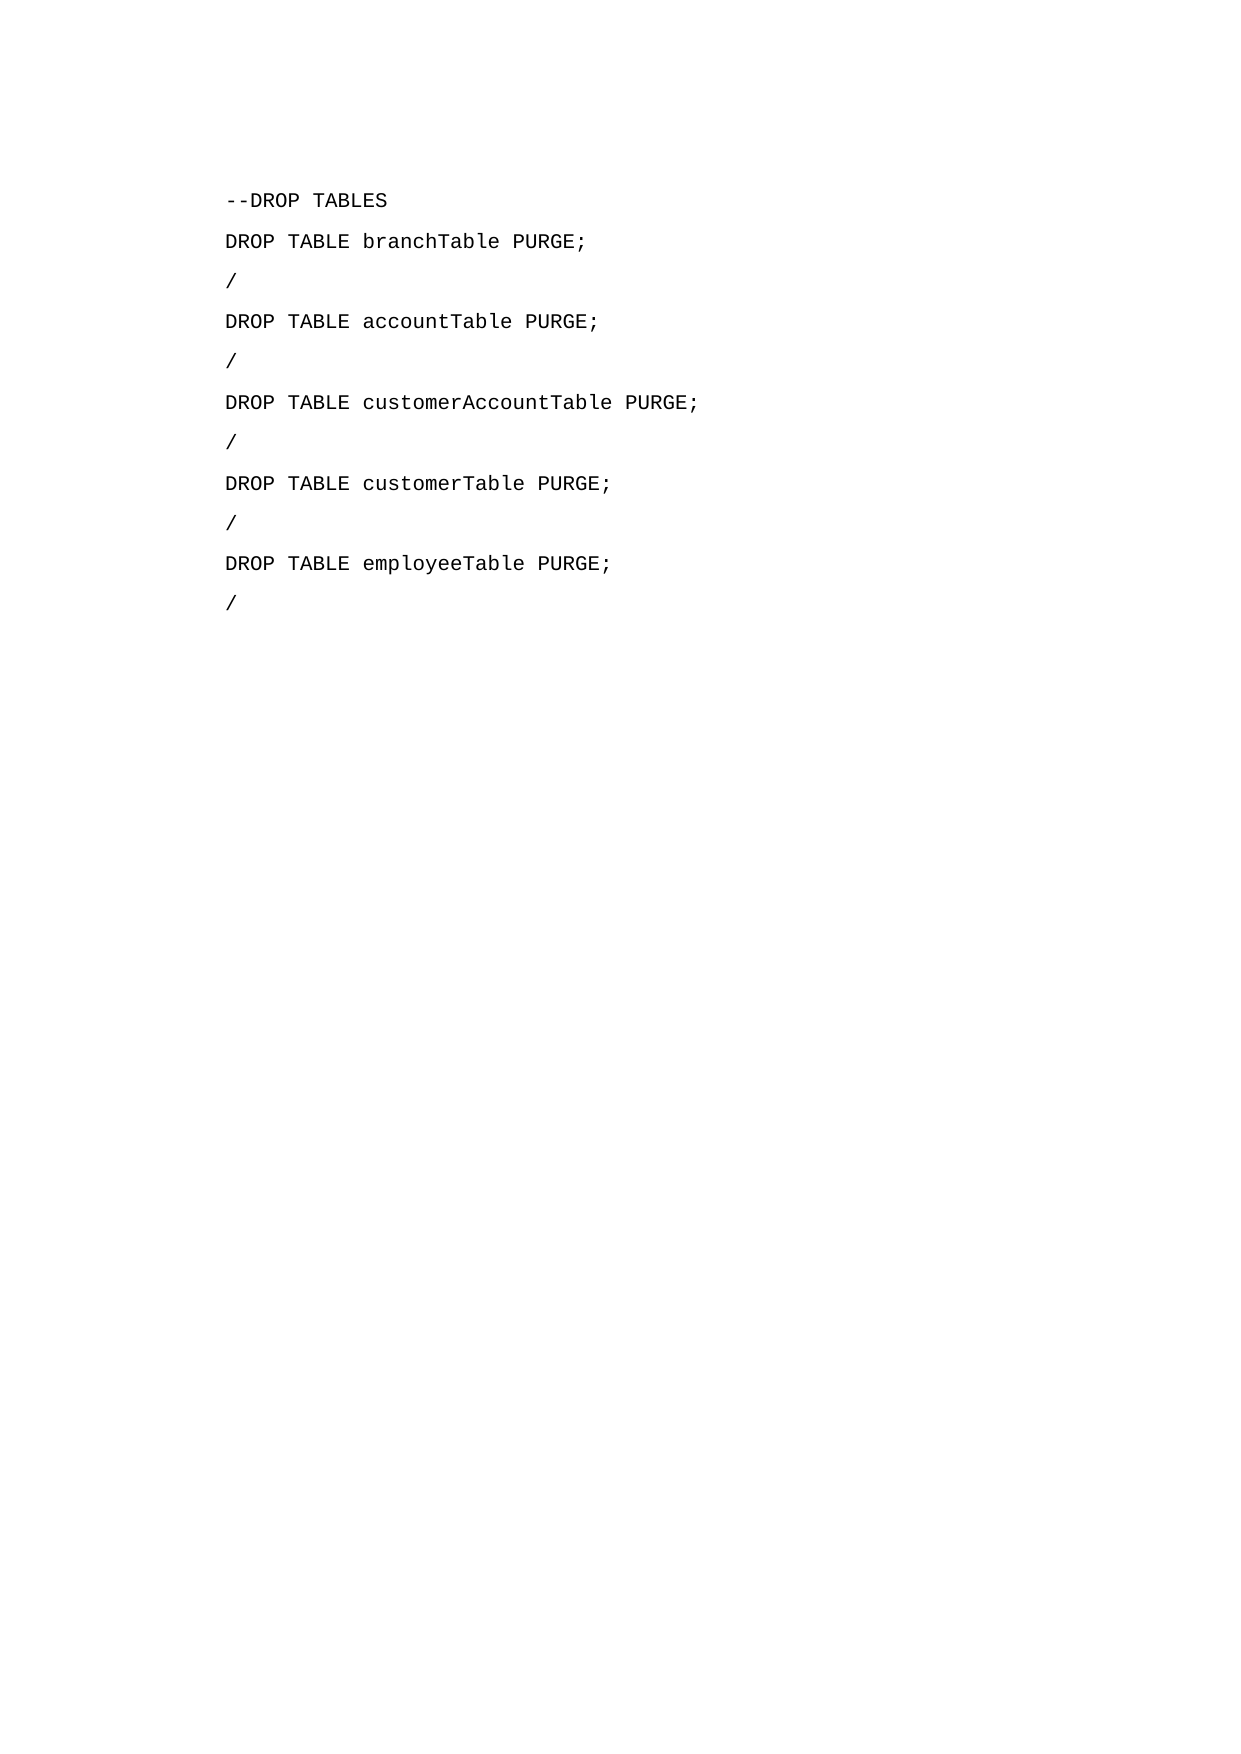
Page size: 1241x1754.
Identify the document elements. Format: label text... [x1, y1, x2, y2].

text DROP TABLE customerTable PURGE; [150, 472, 1090, 496]
text / [150, 352, 1090, 375]
text / [150, 593, 1090, 617]
text DROP TABLE branchTable PURGE; [150, 231, 1090, 254]
text / [150, 513, 1090, 536]
text DROP TABLE accountTable PURGE; [150, 311, 1090, 335]
text / [150, 432, 1090, 456]
text / [150, 271, 1090, 294]
text DROP TABLE customerAccountTable PURGE; [150, 392, 1090, 416]
text --DROP TABLES [150, 190, 1090, 214]
text DROP TABLE employeeTable PURGE; [150, 553, 1090, 577]
